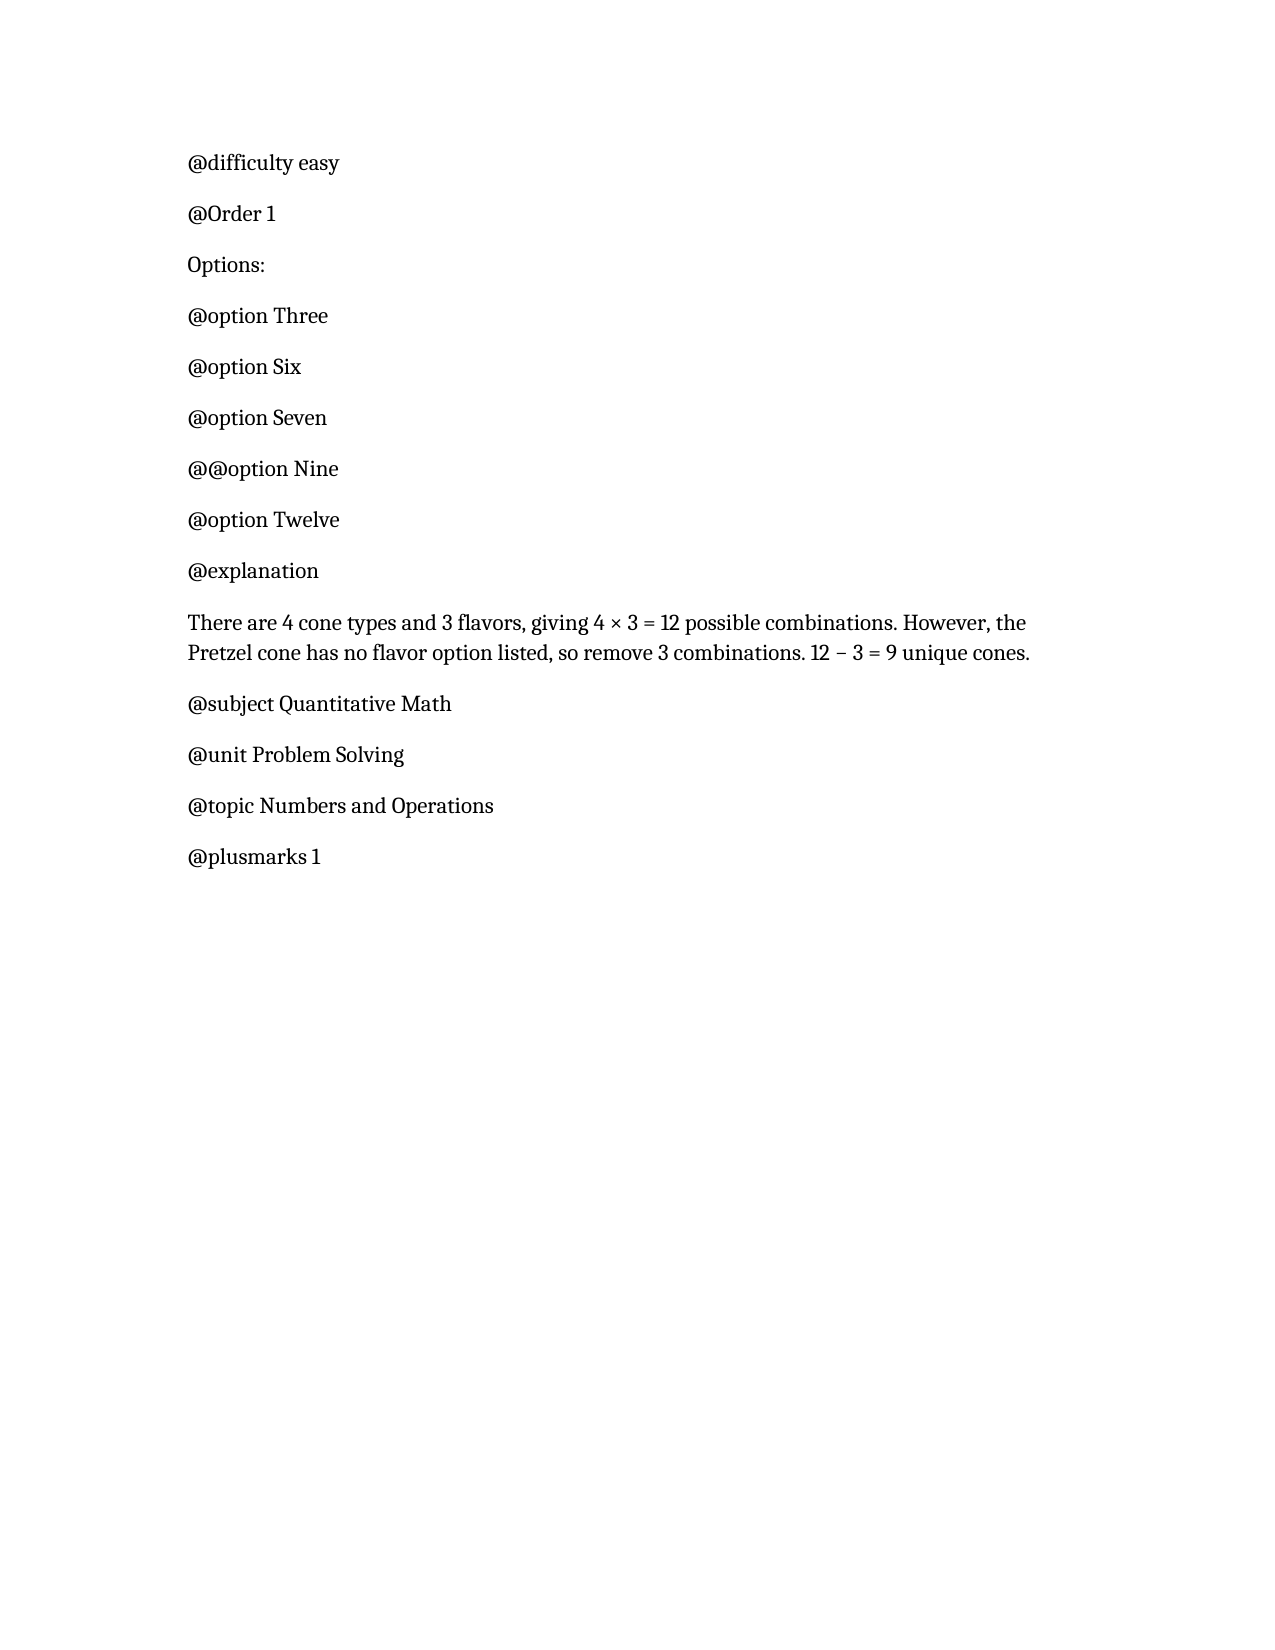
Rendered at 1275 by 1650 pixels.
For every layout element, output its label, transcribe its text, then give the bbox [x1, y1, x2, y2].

text @option Twelve [187, 507, 1087, 534]
text @option Three [187, 303, 1087, 329]
text Options: [187, 252, 1087, 278]
text @subject Quantitative Math [187, 691, 1087, 717]
text @Order 1 [187, 201, 1087, 227]
text @unit Problem Solving [187, 742, 1087, 768]
text @explanation [187, 558, 1087, 585]
text There are 4 cone types and 3 flavors, giving 4 × 3 = 12 possible combinations. However, the Pretzel cone has no flavor option listed, so remove 3 combinations. 12 − 3 = 9 unique cones. [187, 609, 1087, 666]
text @option Six [187, 354, 1087, 381]
text @@option Nine [187, 456, 1087, 483]
text @plusmarks 1 [187, 844, 1087, 870]
text @option Seven [187, 405, 1087, 432]
text @difficulty easy [187, 150, 1087, 176]
text @topic Numbers and Operations [187, 793, 1087, 819]
